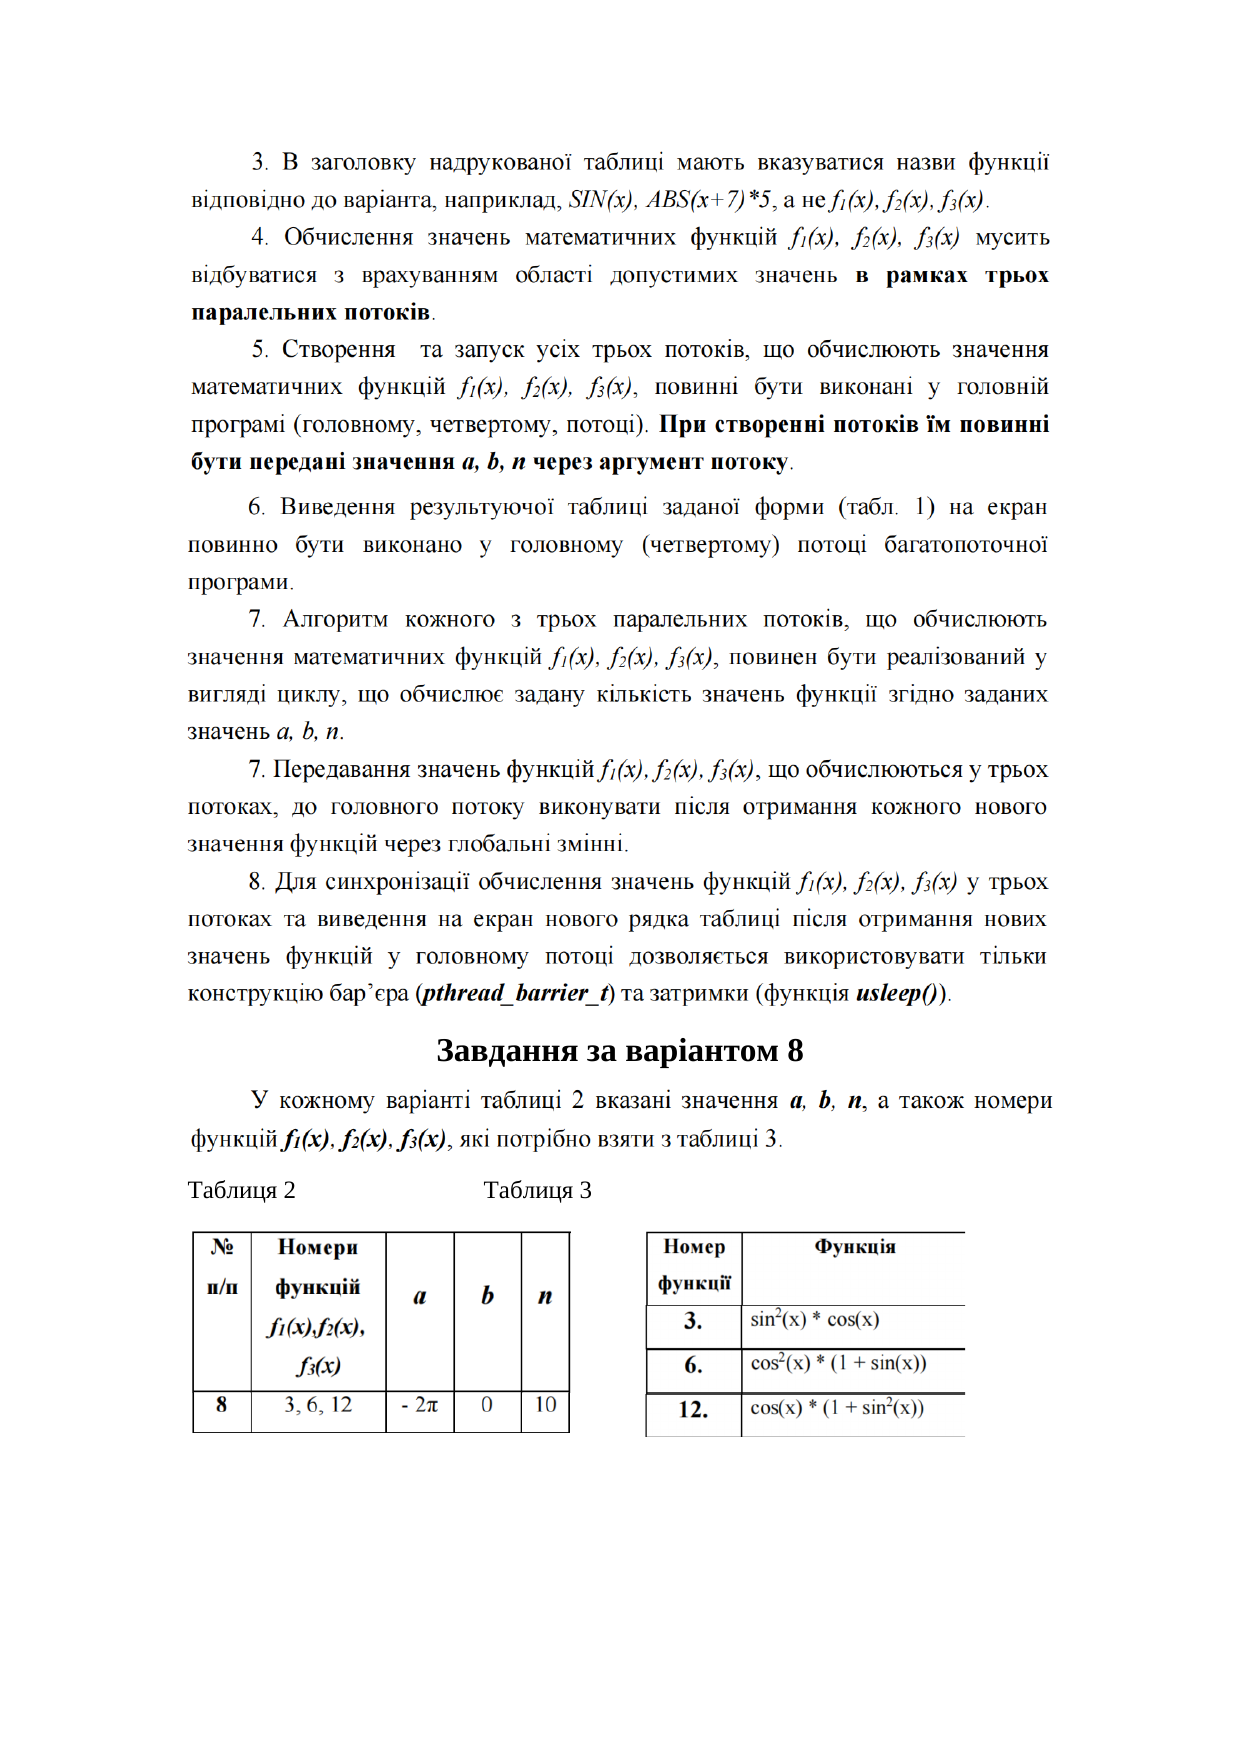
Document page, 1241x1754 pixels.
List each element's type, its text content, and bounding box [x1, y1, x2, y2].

picture [187, 494, 1052, 1011]
text Завдання за варіантом 8 [187, 1030, 1053, 1068]
picture [187, 150, 1052, 476]
picture [187, 1223, 572, 1437]
picture [645, 1230, 965, 1436]
picture [187, 1087, 1053, 1157]
text Таблиця 2 Таблиця 3 [187, 1176, 1053, 1204]
